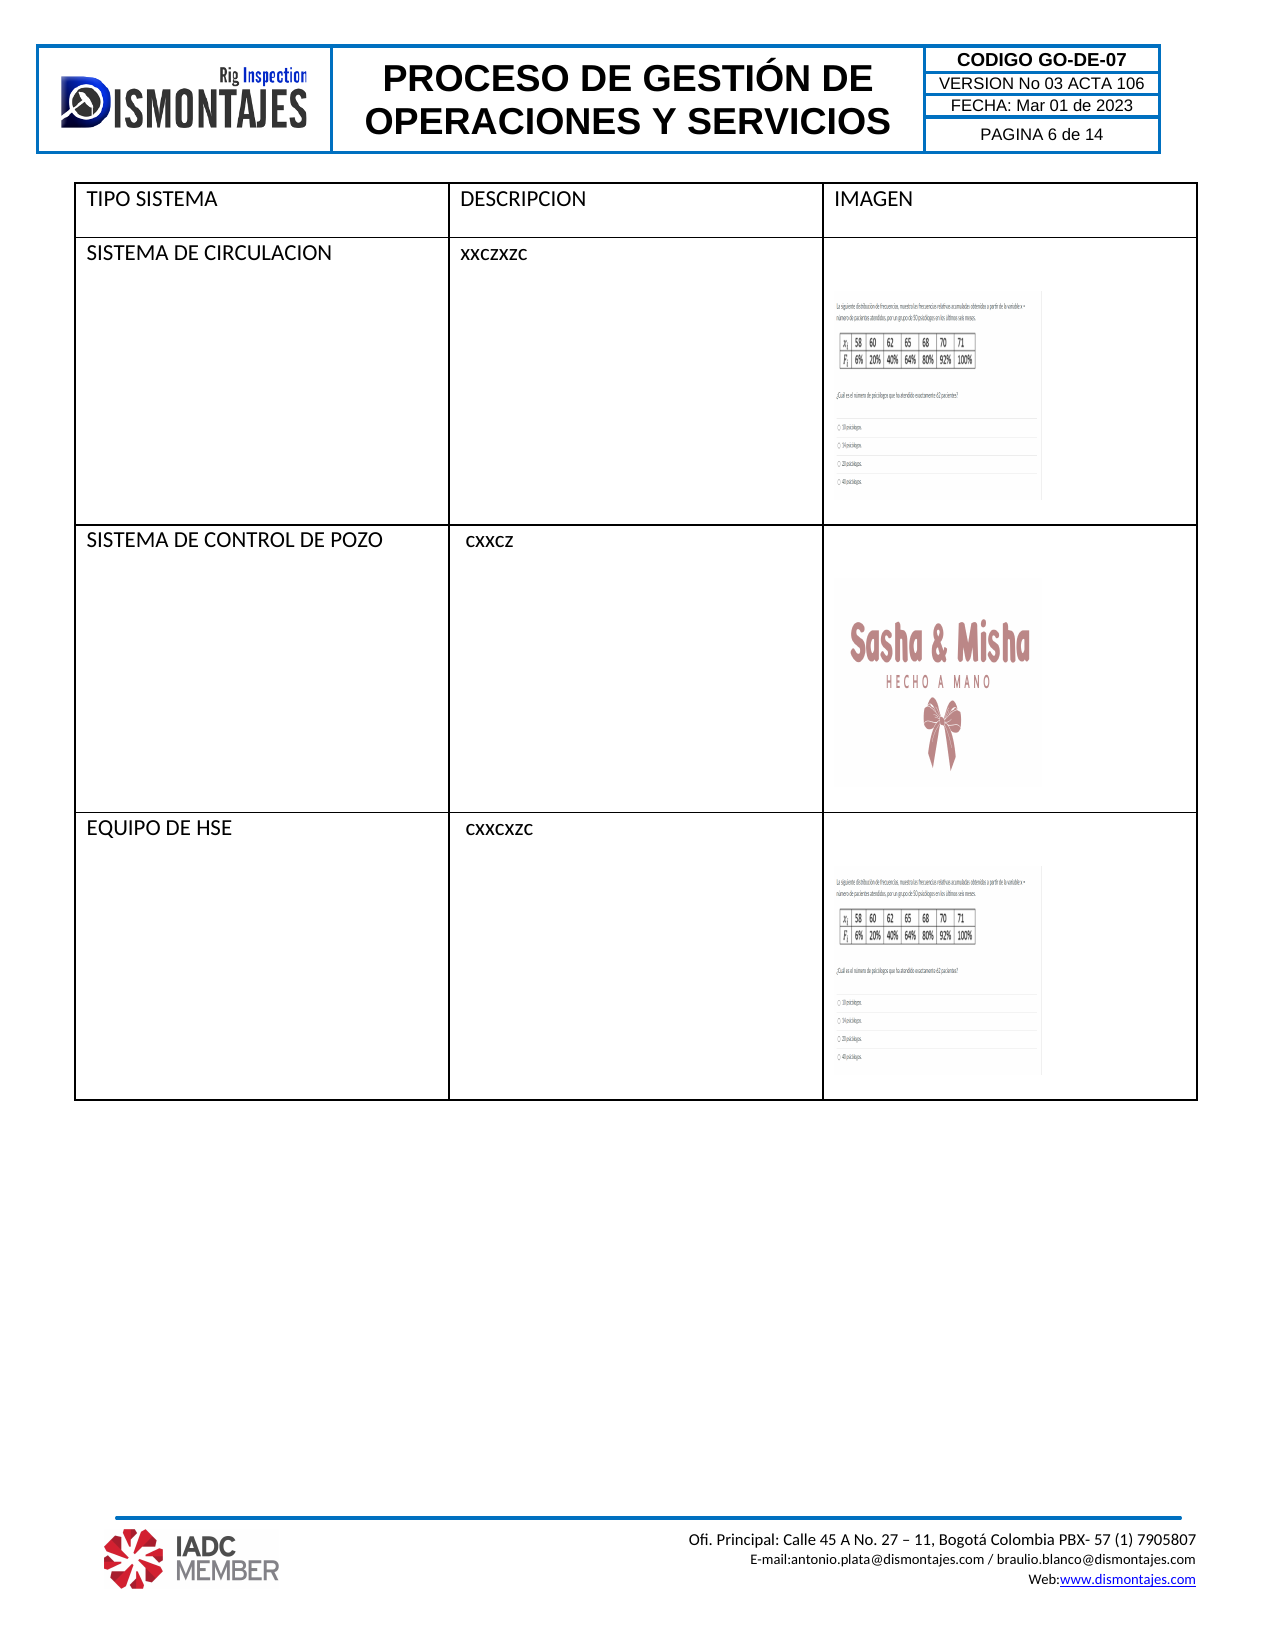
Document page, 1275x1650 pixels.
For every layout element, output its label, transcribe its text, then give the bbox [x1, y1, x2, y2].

picture [834, 291, 1043, 500]
picture [834, 866, 1043, 1075]
table_cell SISTEMA DE CIRCULACION [76, 238, 448, 524]
picture [61, 67, 307, 128]
table_cell cxxcz [450, 526, 822, 812]
picture [104, 1529, 279, 1589]
table_cell [824, 238, 1196, 524]
table_header DESCRIPCION [450, 184, 822, 236]
table_cell SISTEMA DE CONTROL DE POZO [76, 526, 448, 812]
table_header TIPO SISTEMA [76, 184, 448, 236]
table_cell [824, 813, 1196, 1099]
table_cell [824, 526, 1196, 812]
table_cell xxczxzc [450, 238, 822, 524]
table_cell cxxcxzc [450, 813, 822, 1099]
table_cell EQUIPO DE HSE [76, 813, 448, 1099]
table_header IMAGEN [824, 184, 1196, 236]
picture [834, 578, 1043, 787]
